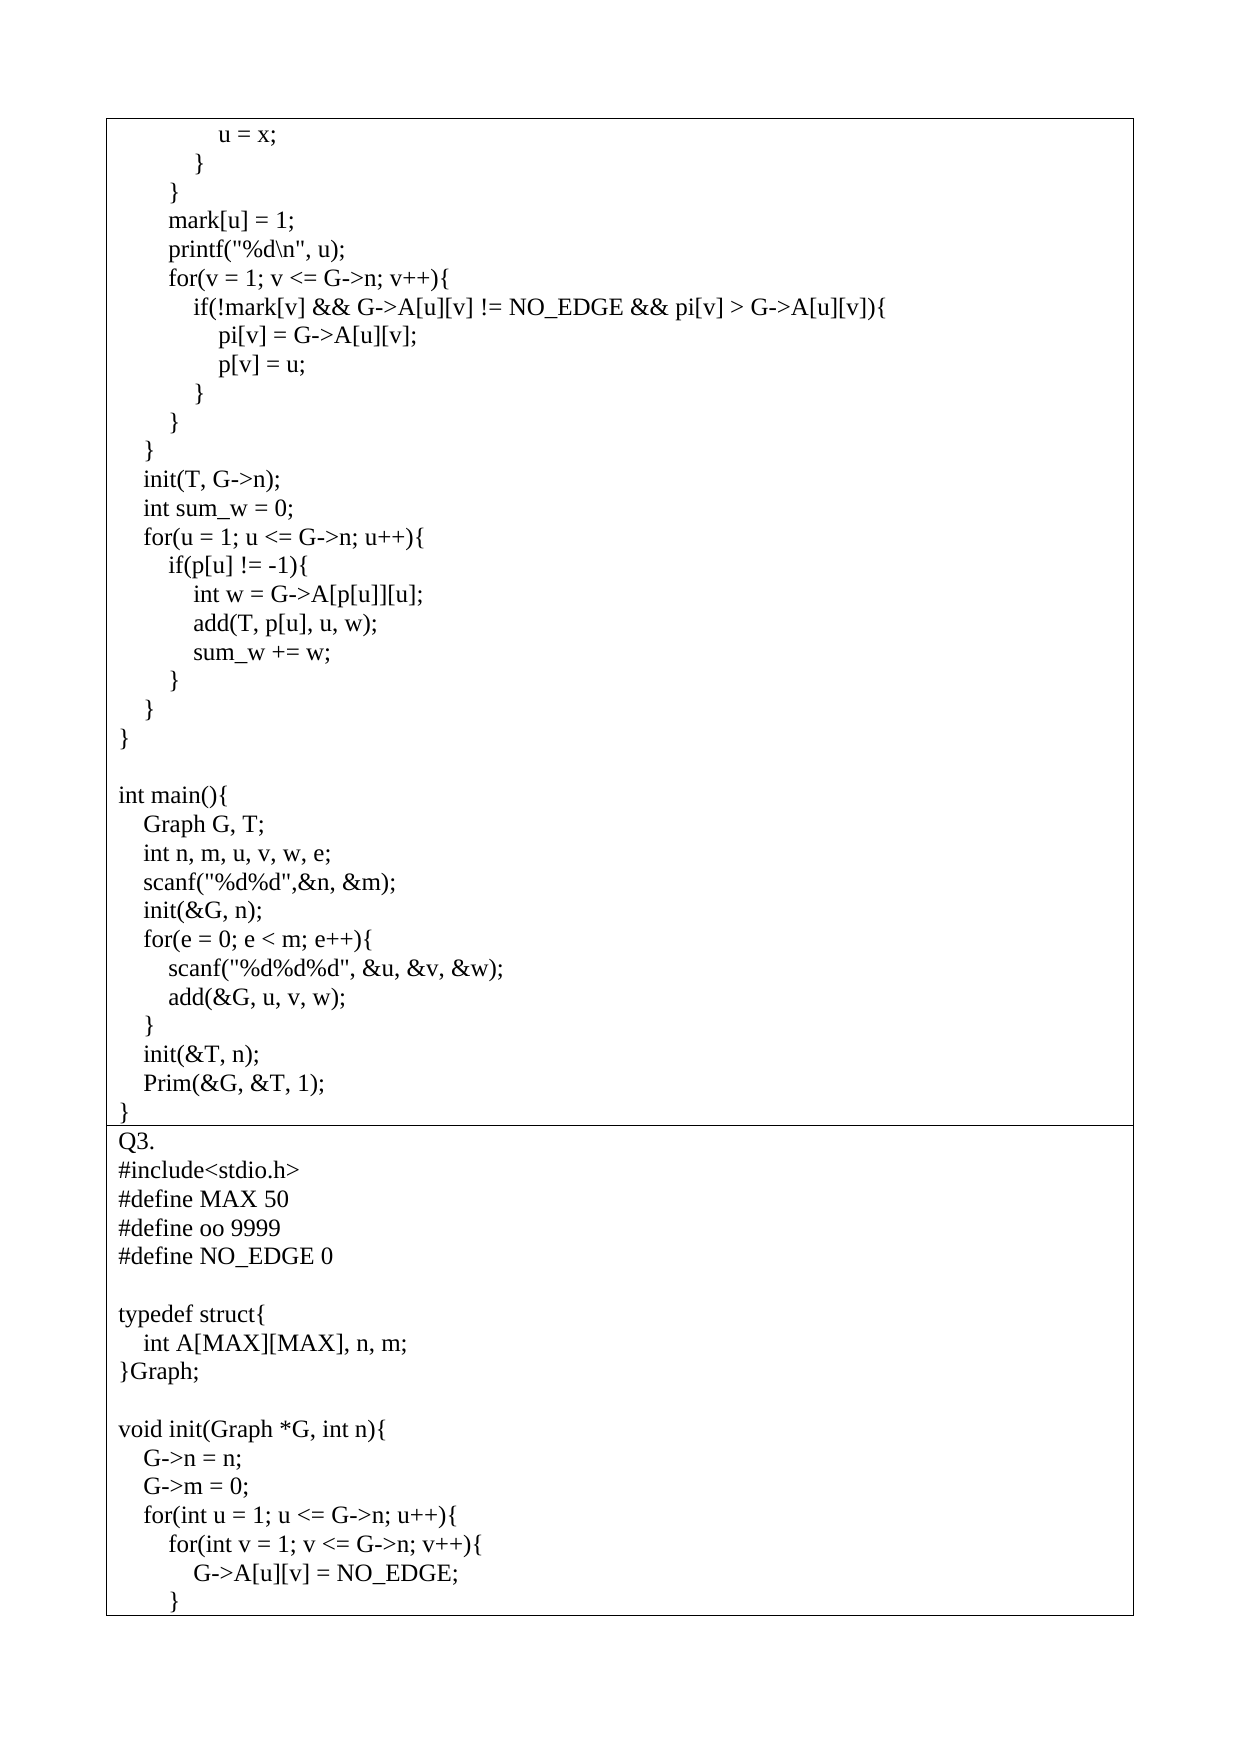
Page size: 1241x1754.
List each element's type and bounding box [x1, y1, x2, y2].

table_cell [107, 1126, 1133, 1615]
table_cell [107, 119, 1133, 1125]
